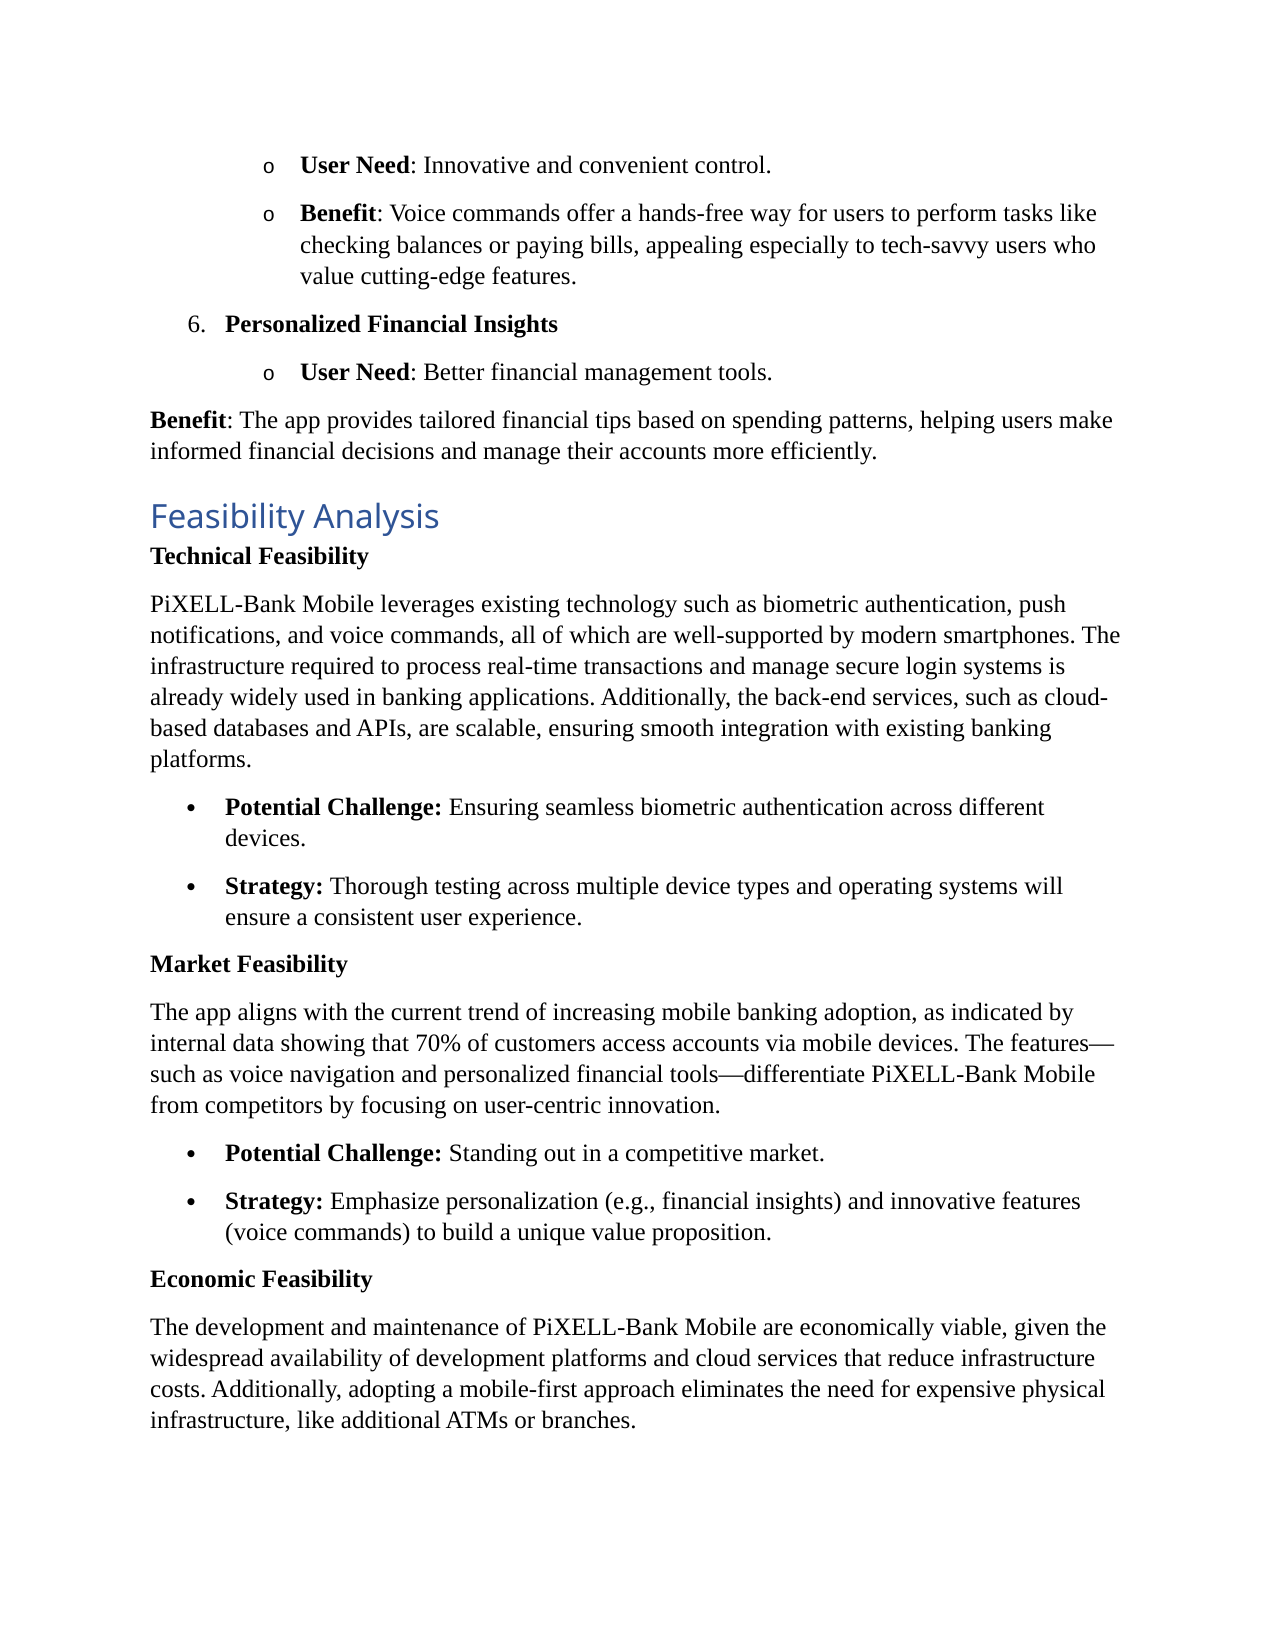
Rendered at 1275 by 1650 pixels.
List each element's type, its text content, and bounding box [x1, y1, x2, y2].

text Market Feasibility [150, 949, 1125, 978]
list Benefit: Voice commands offer a hands-free way for users to perform tasks like checking balances or paying bills, appealing especially to tech-savvy users who value cutting-edge features. [262, 198, 1125, 290]
list Potential Challenge: Standing out in a competitive market. [187, 1138, 1125, 1167]
list Personalized Financial Insights [187, 309, 1125, 338]
list User Need: Better financial management tools. [262, 357, 1125, 386]
list Potential Challenge: Ensuring seamless biometric authentication across different devices. [187, 792, 1125, 852]
text The app aligns with the current trend of increasing mobile banking adoption, as indicated by internal data showing that 70% of customers access accounts via mobile devices. The features—such as voice navigation and personalized financial tools—differentiate PiXELL-Bank Mobile from competitors by focusing on user-centric innovation. [150, 997, 1125, 1119]
list Strategy: Thorough testing across multiple device types and operating systems will ensure a consistent user experience. [187, 871, 1125, 931]
subtitle Feasibility Analysis [150, 492, 1125, 538]
text The development and maintenance of PiXELL-Bank Mobile are economically viable, given the widespread availability of development platforms and cloud services that reduce infrastructure costs. Additionally, adopting a mobile-first approach eliminates the need for expensive physical infrastructure, like additional ATMs or branches. [150, 1312, 1125, 1434]
text Benefit: The app provides tailored financial tips based on spending patterns, helping users make informed financial decisions and manage their accounts more efficiently. [150, 405, 1125, 465]
text Technical Feasibility [150, 541, 1125, 570]
list Strategy: Emphasize personalization (e.g., financial insights) and innovative features (voice commands) to build a unique value proposition. [187, 1186, 1125, 1246]
list User Need: Innovative and convenient control. [262, 150, 1125, 179]
text PiXELL-Bank Mobile leverages existing technology such as biometric authentication, push notifications, and voice commands, all of which are well-supported by modern smartphones. The infrastructure required to process real-time transactions and manage secure login systems is already widely used in banking applications. Additionally, the back-end services, such as cloud-based databases and APIs, are scalable, ensuring smooth integration with existing banking platforms. [150, 589, 1125, 773]
text Economic Feasibility [150, 1264, 1125, 1293]
